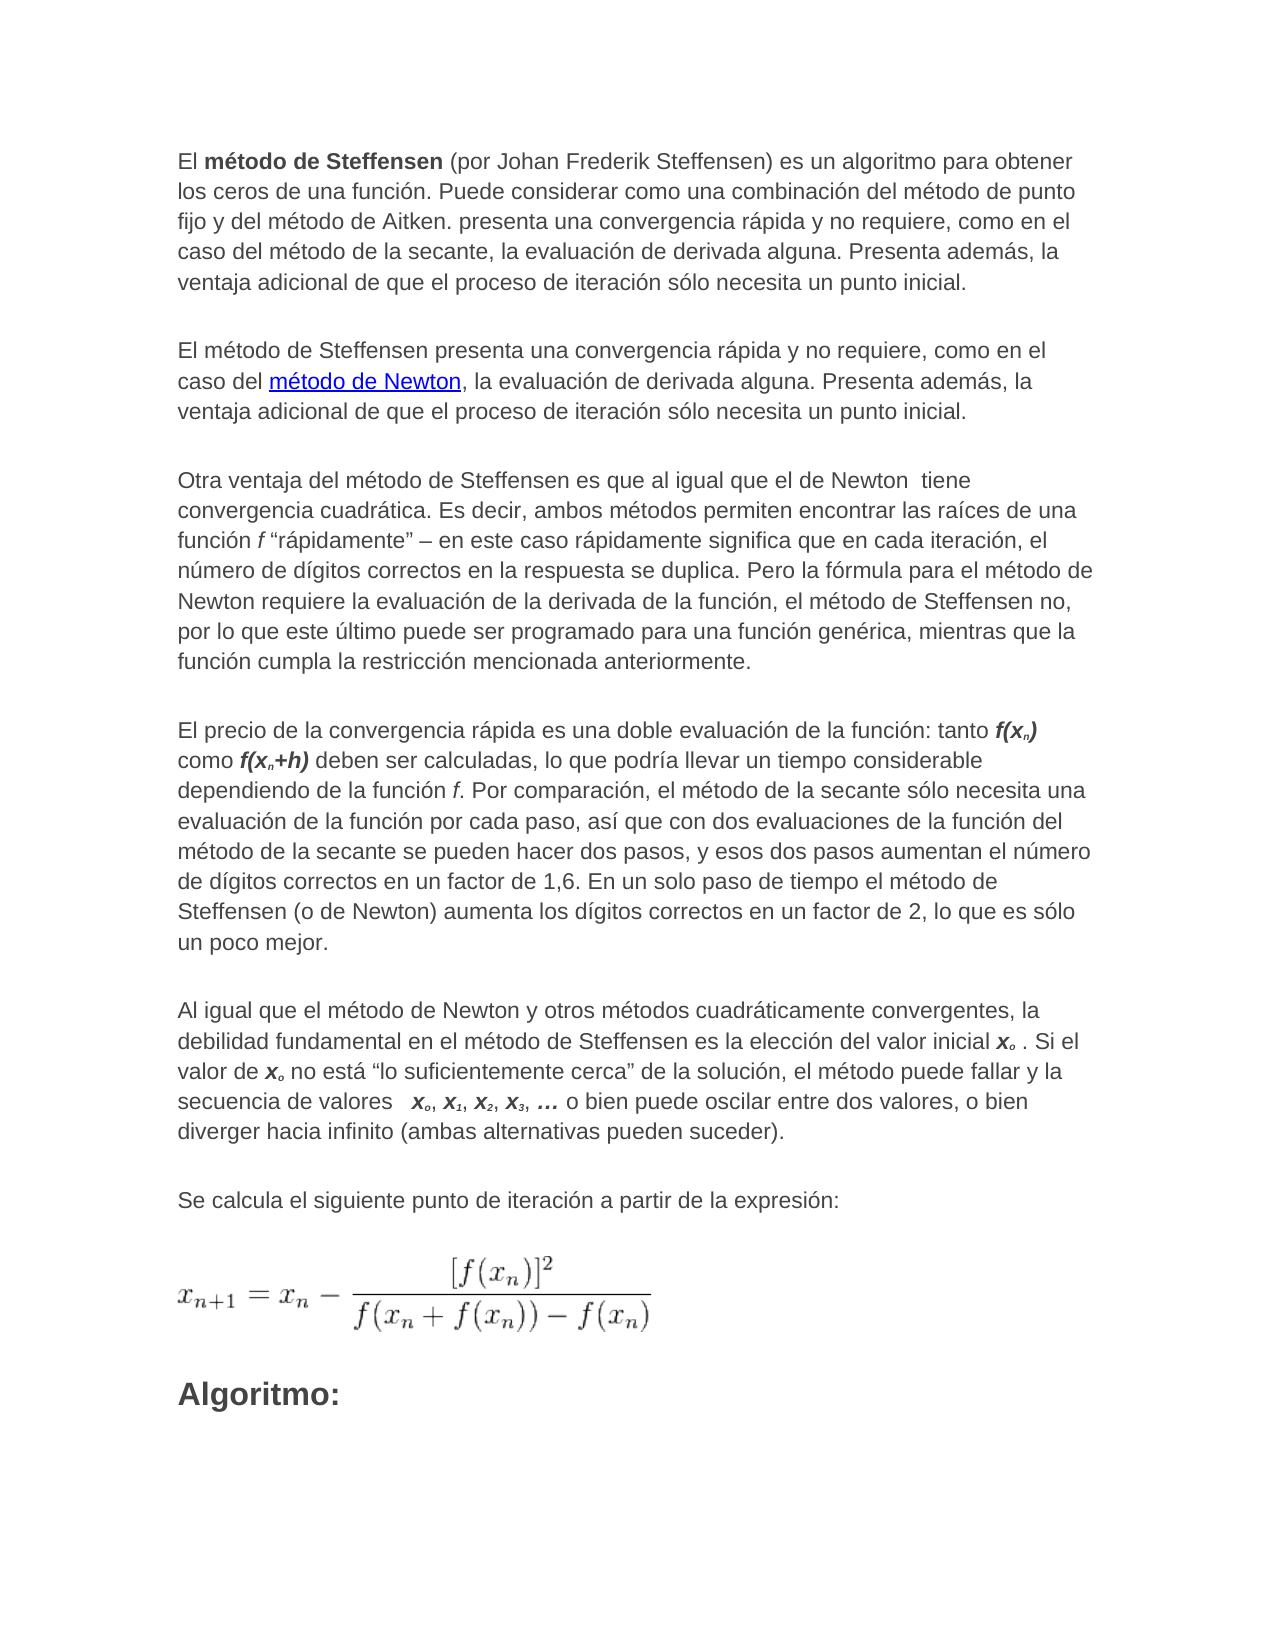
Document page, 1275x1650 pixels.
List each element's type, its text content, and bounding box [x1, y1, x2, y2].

picture [177, 1256, 652, 1332]
text Al igual que el método de Newton y otros métodos cuadráticamente convergentes, la debilidad fundamental en el método de Steffensen es la elección del valor inicial xo . Si el valor de xo no está “lo suficientemente cerca” de la solución, el método puede fallar y la secuencia de valores xo, x1, x2, x3, … o bien puede oscilar entre dos valores, o bien diverger hacia infinito (ambas alternativas pueden suceder). [177, 997, 1098, 1144]
text Algoritmo: [177, 1375, 1098, 1412]
text Se calcula el siguiente punto de iteración a partir de la expresión: [177, 1187, 1098, 1213]
text El precio de la convergencia rápida es una doble evaluación de la función: tanto f(xn) como f(xn+h) deben ser calculadas, lo que podría llevar un tiempo considerable dependiendo de la función f. Por comparación, el método de la secante sólo necesita una evaluación de la función por cada paso, así que con dos evaluaciones de la función del método de la secante se pueden hacer dos pasos, y esos dos pasos aumentan el número de dígitos correctos en un factor de 1,6. En un solo paso de tiempo el método de Steffensen (o de Newton) aumenta los dígitos correctos en un factor de 2, lo que es sólo un poco mejor. [177, 717, 1098, 955]
text Otra ventaja del método de Steffensen es que al igual que el de Newton tiene convergencia cuadrática. Es decir, ambos métodos permiten encontrar las raíces de una función f “rápidamente” – en este caso rápidamente significa que en cada iteración, el número de dígitos correctos en la respuesta se duplica. Pero la fórmula para el método de Newton requiere la evaluación de la derivada de la función, el método de Steffensen no, por lo que este último puede ser programado para una función genérica, mientras que la función cumpla la restricción mencionada anteriormente. [177, 467, 1098, 674]
text El método de Steffensen presenta una convergencia rápida y no requiere, como en el caso del método de Newton, la evaluación de derivada alguna. Presenta además, la ventaja adicional de que el proceso de iteración sólo necesita un punto inicial. [177, 337, 1098, 424]
text El método de Steffensen (por Johan Frederik Steffensen) es un algoritmo para obtener los ceros de una función. Puede considerar como una combinación del método de punto fijo y del método de Aitken. presenta una convergencia rápida y no requiere, como en el caso del método de la secante, la evaluación de derivada alguna. Presenta además, la ventaja adicional de que el proceso de iteración sólo necesita un punto inicial. [177, 148, 1098, 295]
